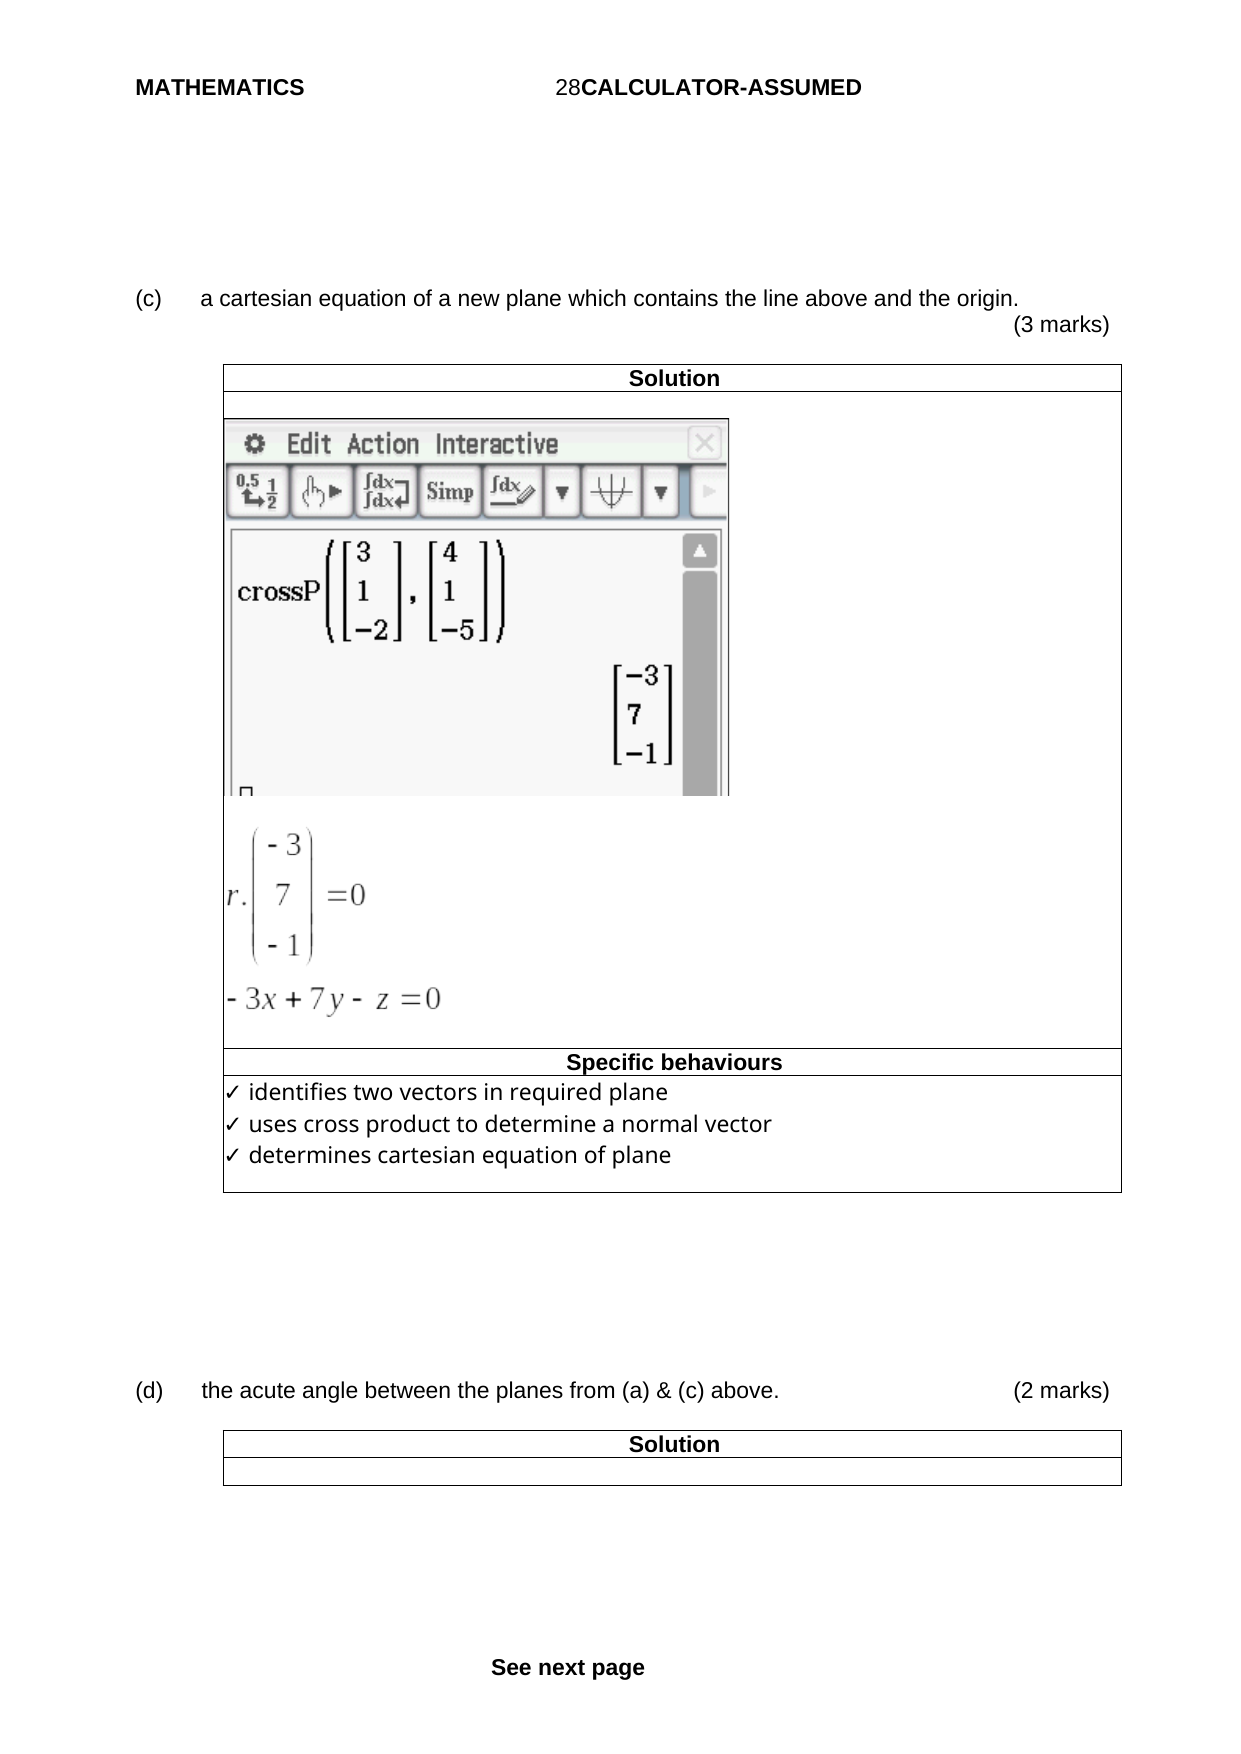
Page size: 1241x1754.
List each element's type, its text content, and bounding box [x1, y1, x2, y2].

text (c) a cartesian equation of a new plane which contains the line above and the origin. [135, 285, 1105, 311]
picture [223, 418, 730, 796]
table_cell Specific behaviours [224, 1049, 1121, 1075]
text (d) the acute angle between the planes from (a) & (c) above. (2 marks) [135, 1377, 1105, 1403]
text (3 marks) [135, 311, 1105, 337]
table_header Solution [224, 365, 1121, 391]
table_cell [224, 1076, 1121, 1192]
table_cell [224, 1458, 1121, 1484]
table_header Solution [224, 1431, 1121, 1457]
table_cell [224, 392, 1121, 1048]
